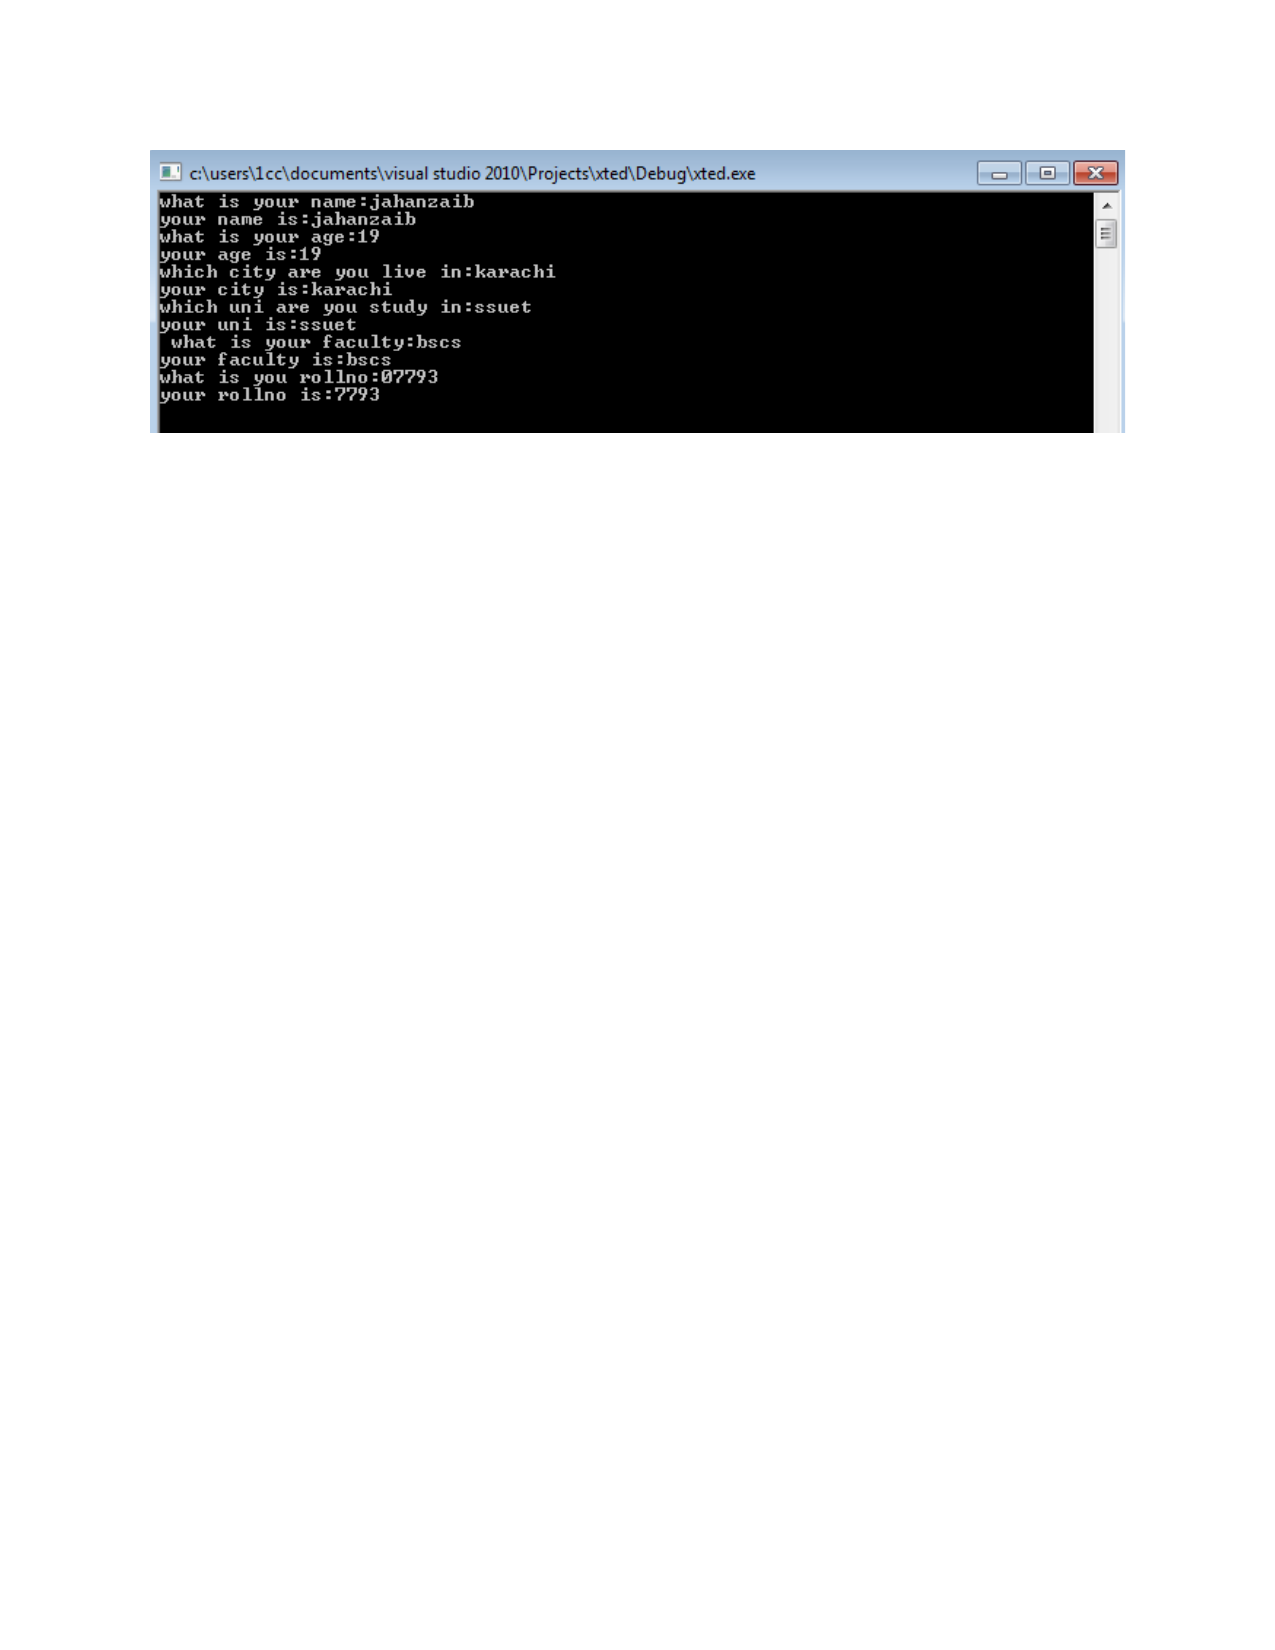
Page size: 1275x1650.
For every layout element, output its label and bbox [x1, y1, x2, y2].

picture [150, 150, 1125, 433]
